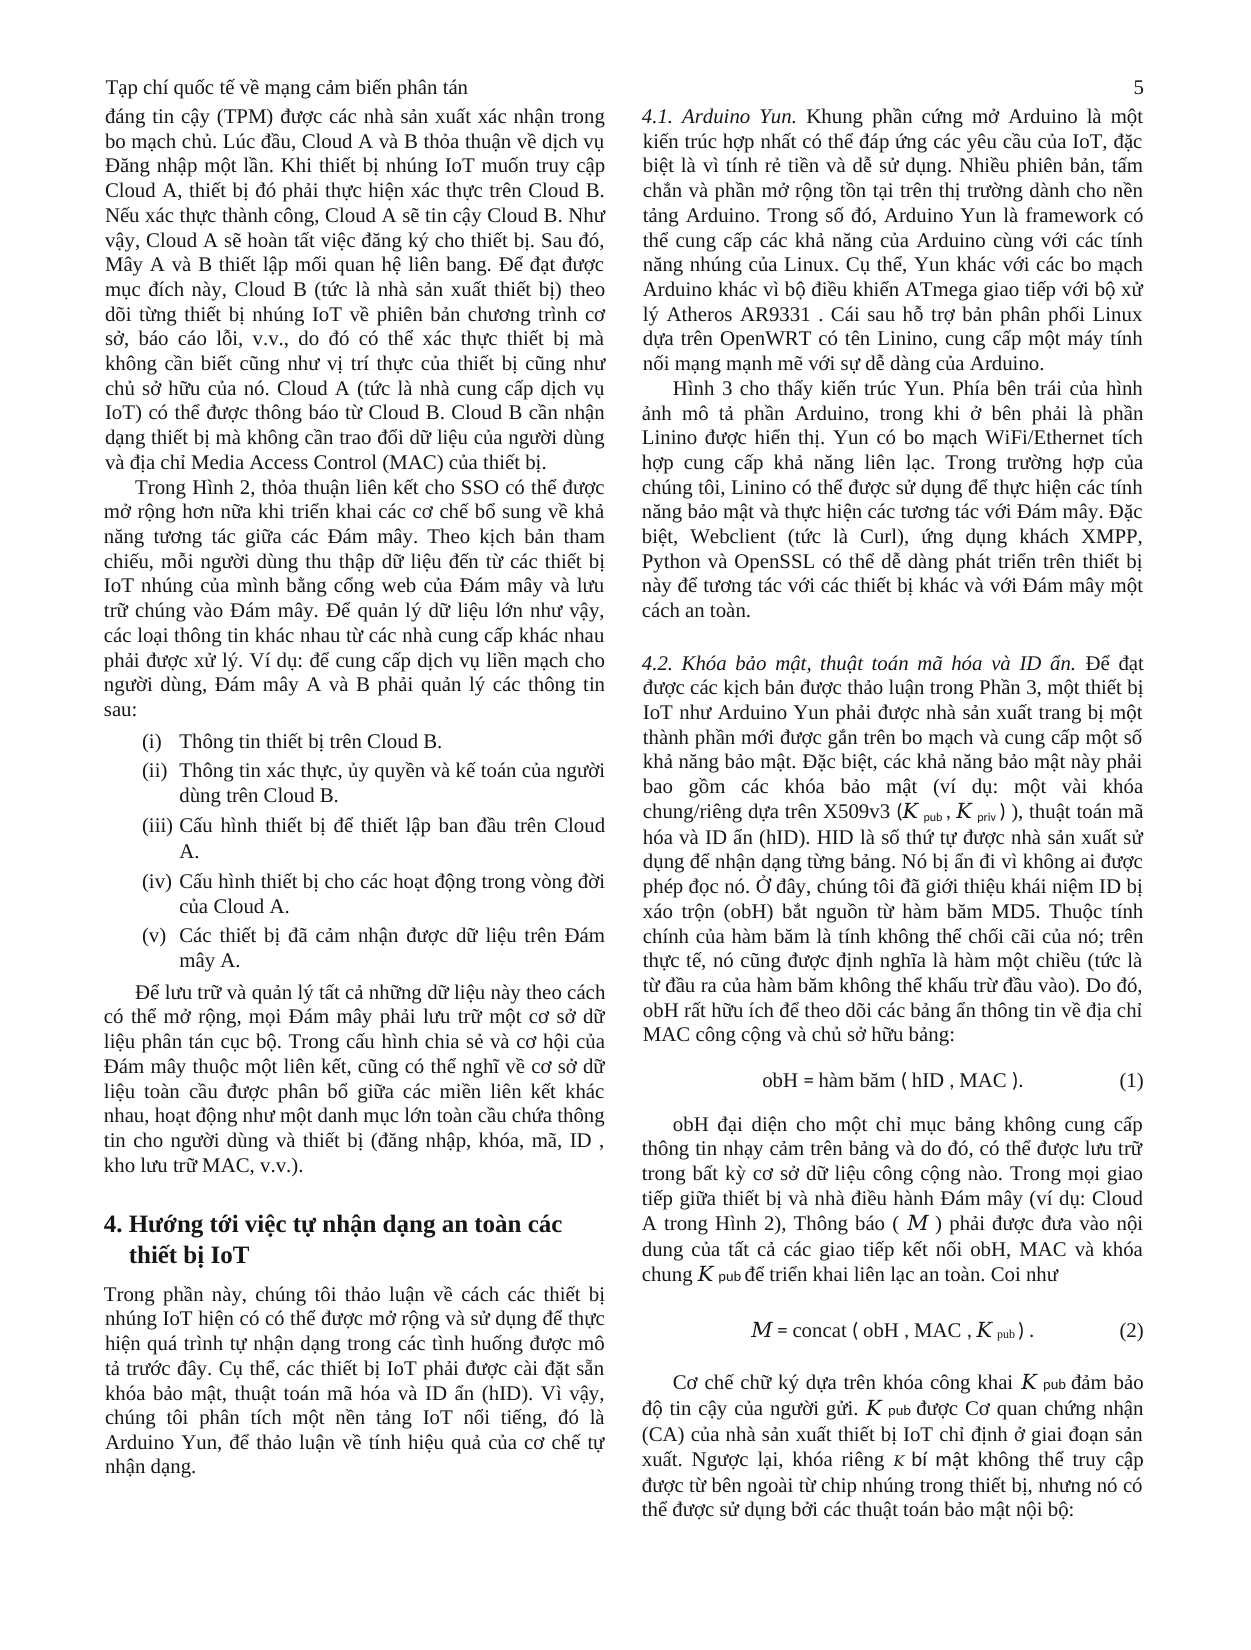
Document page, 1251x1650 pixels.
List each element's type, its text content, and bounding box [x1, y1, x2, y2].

subtitle Hướng tới việc tự nhận dạng an toàn các thiết bị IoT [104, 1209, 564, 1269]
list Thông tin xác thực, ủy quyền và kế toán của người dùng trên Cloud B. [142, 758, 606, 807]
text 𝑀 = concat ( obH , MAC , 𝐾 pub ) . (2) [643, 1317, 1145, 1342]
list Cấu hình thiết bị để thiết lập ban đầu trên Cloud A. [142, 813, 606, 863]
text Trong phần này, chúng tôi thảo luận về cách các thiết bị nhúng IoT hiện có có thể được mở rộng và sử dụng để thực hiện quá trình tự nhận dạng trong các tình huống được mô tả trước đây. Cụ thể, các thiết bị IoT phải được cài đặt sẵn khóa bảo mật, thuật toán mã hóa và ID ẩn (hID). Vì vậy, chúng tôi phân tích một nền tảng IoT nổi tiếng, đó là Arduino Yun, để thảo luận về tính hiệu quả của cơ chế tự nhận dạng. [104, 1282, 606, 1478]
text Hình 3 cho thấy kiến trúc Yun. Phía bên trái của hình ảnh mô tả phần Arduino, trong khi ở bên phải là phần Linino được hiển thị. Yun có bo mạch WiFi/Ethernet tích hợp cung cấp khả năng liên lạc. Trong trường hợp của chúng tôi, Linino có thể được sử dụng để thực hiện các tính năng bảo mật và thực hiện các tương tác với Đám mây. Đặc biệt, Webclient (tức là Curl), ứng dụng khách XMPP, Python và OpenSSL có thể dễ dàng phát triển trên thiết bị này để tương tác với các thiết bị khác và với Đám mây một cách an toàn. [642, 376, 1144, 622]
text 4.1. Arduino Yun. Khung phần cứng mở Arduino là một kiến trúc hợp nhất có thể đáp ứng các yêu cầu của IoT, đặc biệt là vì tính rẻ tiền và dễ sử dụng. Nhiều phiên bản, tấm chắn và phần mở rộng tồn tại trên thị trường dành cho nền tảng Arduino. Trong số đó, Arduino Yun là framework có thể cung cấp các khả năng của Arduino cùng với các tính năng nhúng của Linux. Cụ thể, Yun khác với các bo mạch Arduino khác vì bộ điều khiển ATmega giao tiếp với bộ xử lý Atheros AR9331 . Cái sau hỗ trợ bản phân phối Linux dựa trên OpenWRT có tên Linino, cung cấp một máy tính nối mạng mạnh mẽ với sự dễ dàng của Arduino. [642, 104, 1144, 375]
list Cấu hình thiết bị cho các hoạt động trong vòng đời của Cloud A. [142, 869, 606, 918]
list Thông tin thiết bị trên Cloud B. [142, 729, 606, 753]
text Để lưu trữ và quản lý tất cả những dữ liệu này theo cách có thể mở rộng, mọi Đám mây phải lưu trữ một cơ sở dữ liệu phân tán cục bộ. Trong cấu hình chia sẻ và cơ hội của Đám mây thuộc một liên kết, cũng có thể nghĩ về cơ sở dữ liệu toàn cầu được phân bổ giữa các miền liên kết khác nhau, hoạt động như một danh mục lớn toàn cầu chứa thông tin cho người dùng và thiết bị (đăng nhập, khóa, mã, ID , kho lưu trữ MAC, v.v.). [104, 980, 606, 1177]
list Các thiết bị đã cảm nhận được dữ liệu trên Đám mây A. [142, 923, 606, 972]
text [104, 104, 606, 474]
text obH đại diện cho một chỉ mục bảng không cung cấp thông tin nhạy cảm trên bảng và do đó, có thể được lưu trữ trong bất kỳ cơ sở dữ liệu công cộng nào. Trong mọi giao tiếp giữa thiết bị và nhà điều hành Đám mây (ví dụ: Cloud A trong Hình 2), Thông báo ( 𝑀 ) phải được đưa vào nội dung của tất cả các giao tiếp kết nối obH, MAC và khóa chung 𝐾 pub để triển khai liên lạc an toàn. Coi như [642, 1112, 1144, 1287]
text Cơ chế chữ ký dựa trên khóa công khai 𝐾 pub đảm bảo độ tin cậy của người gửi. 𝐾 pub được Cơ quan chứng nhận (CA) của nhà sản xuất thiết bị IoT chỉ định ở giai đoạn sản xuất. Ngược lại, khóa riêng 𝐾 bí mật không thể truy cập được từ bên ngoài từ chip nhúng trong thiết bị, nhưng nó có thể được sử dụng bởi các thuật toán bảo mật nội bộ: [642, 1369, 1144, 1521]
text Trong Hình 2, thỏa thuận liên kết cho SSO có thể được mở rộng hơn nữa khi triển khai các cơ chế bổ sung về khả năng tương tác giữa các Đám mây. Theo kịch bản tham chiếu, mỗi người dùng thu thập dữ liệu đến từ các thiết bị IoT nhúng của mình bằng cổng web của Đám mây và lưu trữ chúng vào Đám mây. Để quản lý dữ liệu lớn như vậy, các loại thông tin khác nhau từ các nhà cung cấp khác nhau phải được xử lý. Ví dụ: để cung cấp dịch vụ liền mạch cho người dùng, Đám mây A và B phải quản lý các thông tin sau: [104, 475, 606, 721]
text 4.2. Khóa bảo mật, thuật toán mã hóa và ID ẩn. Để đạt được các kịch bản được thảo luận trong Phần 3, một thiết bị IoT như Arduino Yun phải được nhà sản xuất trang bị một thành phần mới được gắn trên bo mạch và cung cấp một số khả năng bảo mật. Đặc biệt, các khả năng bảo mật này phải bao gồm các khóa bảo mật (ví dụ: một vài khóa chung/riêng dựa trên X509v3 (𝐾 pub , 𝐾 priv ) ), thuật toán mã hóa và ID ẩn (hID). HID là số thứ tự được nhà sản xuất sử dụng để nhận dạng từng bảng. Nó bị ẩn đi vì không ai được phép đọc nó. Ở đây, chúng tôi đã giới thiệu khái niệm ID bị xáo trộn (obH) bắt nguồn từ hàm băm MD5. Thuộc tính chính của hàm băm là tính không thể chối cãi của nó; trên thực tế, nó cũng được định nghĩa là hàm một chiều (tức là từ đầu ra của hàm băm không thể khấu trừ đầu vào). Do đó, obH rất hữu ích để theo dõi các bảng ẩn thông tin về địa chỉ MAC công cộng và chủ sở hữu bảng: [642, 651, 1144, 1046]
text obH = hàm băm ( hID , MAC ). (1) [643, 1067, 1145, 1092]
